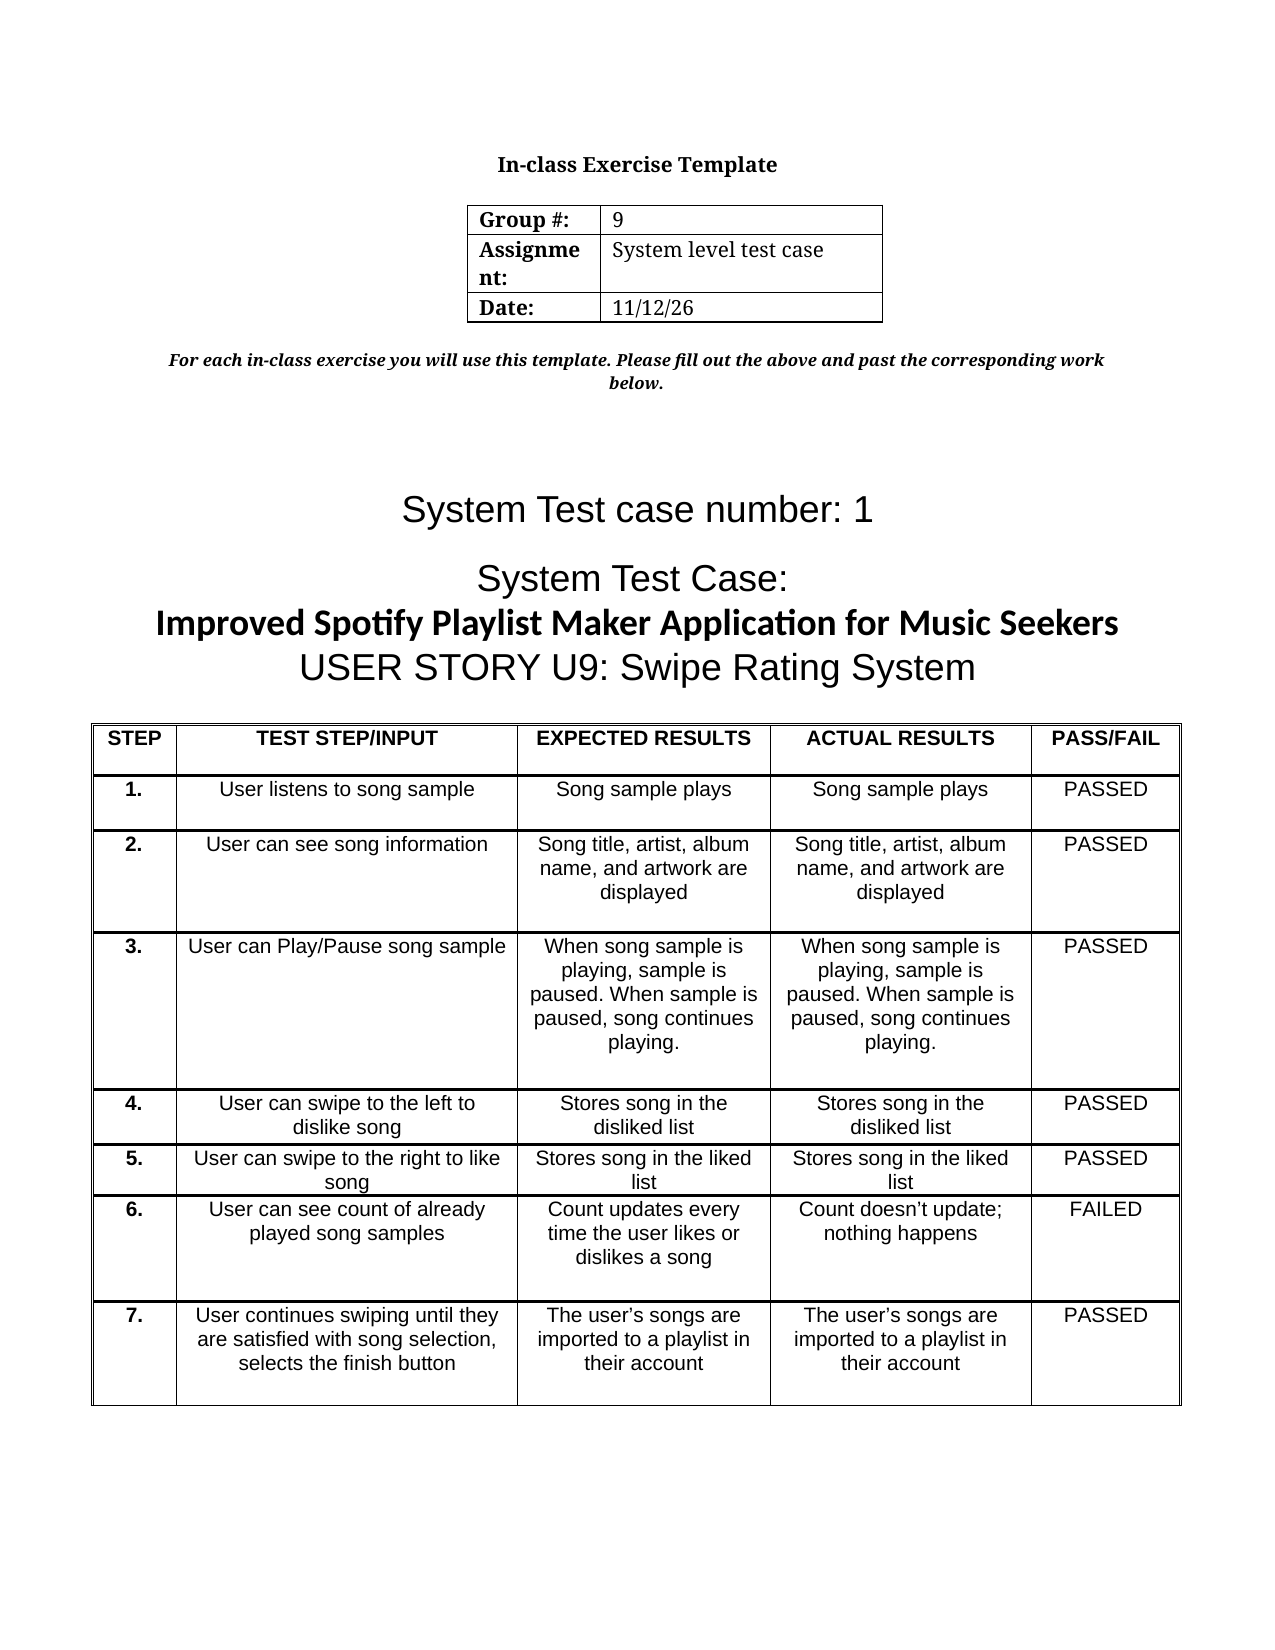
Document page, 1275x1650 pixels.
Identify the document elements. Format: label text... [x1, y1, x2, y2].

table_header EXPECTED RESULTS [518, 726, 770, 774]
table_cell PASSED [1032, 832, 1179, 931]
subtitle System Test case number: 1 [150, 488, 1125, 531]
table_cell User continues swiping until they are satisfied with song selection, selects the finish button [177, 1303, 517, 1405]
table_cell 1. [94, 777, 176, 828]
table_cell Stores song in the disliked list [771, 1091, 1031, 1143]
table_cell System level test case [601, 235, 882, 292]
table_cell PASSED [1032, 1146, 1179, 1194]
table_cell 3. [94, 934, 176, 1088]
table_cell Song title, artist, album name, and artwork are displayed [771, 832, 1031, 931]
table_cell Song sample plays [518, 777, 770, 828]
table_cell FAILED [1032, 1197, 1179, 1299]
table_header Group #: [468, 206, 600, 234]
table_cell Date: [468, 293, 600, 321]
table_cell PASSED [1032, 777, 1179, 828]
table_cell Stores song in the liked list [518, 1146, 770, 1194]
table_cell Count updates every time the user likes or dislikes a song [518, 1197, 770, 1299]
table_header 9 [601, 206, 882, 234]
table_cell PASSED [1032, 1091, 1179, 1143]
table_cell PASSED [1032, 1303, 1179, 1405]
text For each in-class exercise you will use this template. Please fill out the above and past the corresponding work below. [150, 349, 1125, 394]
table_cell User can Play/Pause song sample [177, 934, 517, 1088]
table_header STEP [94, 726, 176, 774]
table_cell Assignment: [468, 235, 600, 292]
table_cell 6. [94, 1197, 176, 1299]
table_cell 2. [94, 832, 176, 931]
table_header PASS/FAIL [1032, 726, 1179, 774]
table_header TEST STEP/INPUT [177, 726, 517, 774]
table_cell User can swipe to the right to like song [177, 1146, 517, 1194]
table_cell Count doesn’t update; nothing happens [771, 1197, 1031, 1299]
table_cell 5. [94, 1146, 176, 1194]
subtitle System Test Case: Improved Spotify Playlist Maker Application for Music Seekers USER STORY U9: Swipe Rating System [150, 556, 1125, 688]
table_cell PASSED [1032, 934, 1179, 1088]
table_cell Song title, artist, album name, and artwork are displayed [518, 832, 770, 931]
table_cell When song sample is playing, sample is paused. When sample is paused, song continues playing. [518, 934, 770, 1088]
table_cell The user’s songs are imported to a playlist in their account [771, 1303, 1031, 1405]
table_cell 3/31/2020 [601, 293, 882, 321]
table_header ACTUAL RESULTS [771, 726, 1031, 774]
table_cell 4. [94, 1091, 176, 1143]
text In-class Exercise Template [150, 150, 1125, 178]
table_cell The user’s songs are imported to a playlist in their account [518, 1303, 770, 1405]
table_cell 7. [94, 1303, 176, 1405]
table_cell Stores song in the liked list [771, 1146, 1031, 1194]
table_cell User can see song information [177, 832, 517, 931]
table_cell User listens to song sample [177, 777, 517, 828]
table_cell When song sample is playing, sample is paused. When sample is paused, song continues playing. [771, 934, 1031, 1088]
table_cell User can see count of already played song samples [177, 1197, 517, 1299]
table_cell Song sample plays [771, 777, 1031, 828]
table_cell User can swipe to the left to dislike song [177, 1091, 517, 1143]
table_cell Stores song in the disliked list [518, 1091, 770, 1143]
